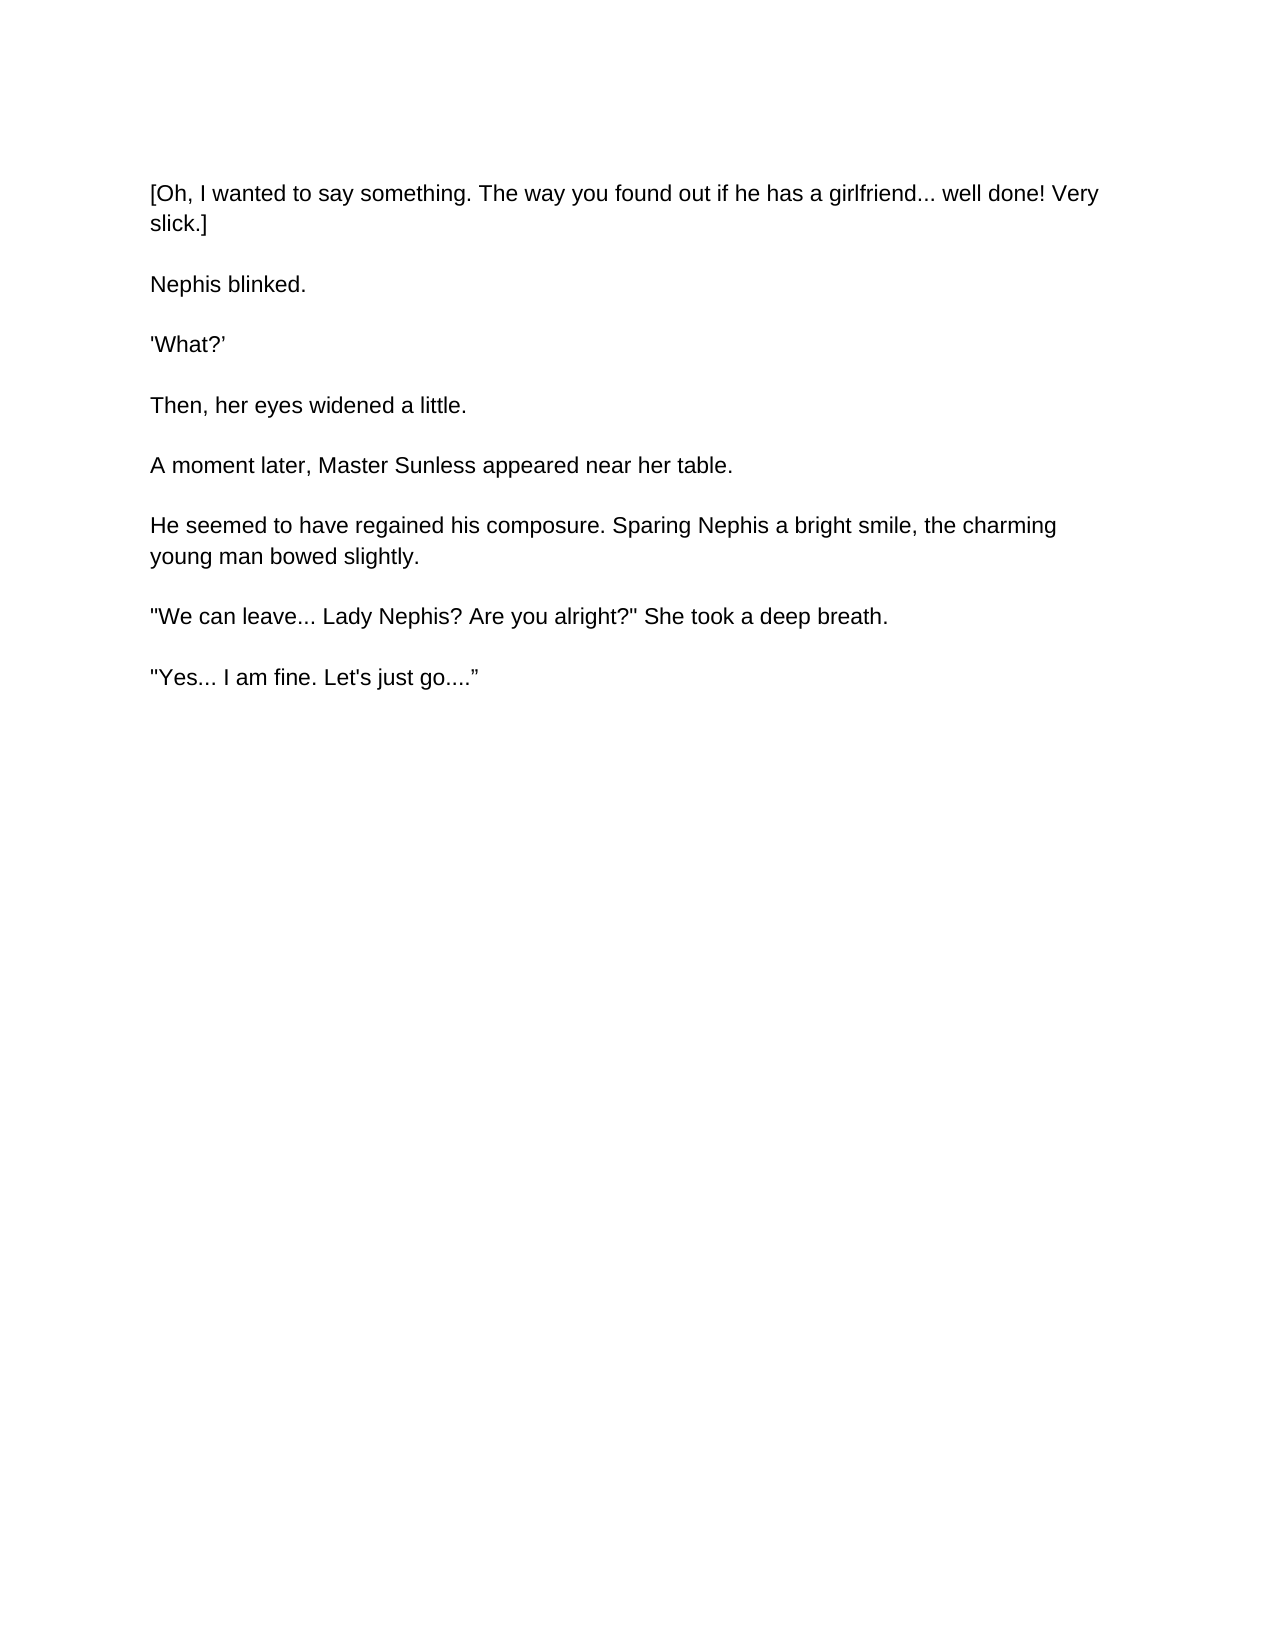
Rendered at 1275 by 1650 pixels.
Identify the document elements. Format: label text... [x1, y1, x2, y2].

text "We can leave... Lady Nephis? Are you alright?" She took a deep breath. [150, 603, 1125, 629]
text "Yes... I am fine. Let's just go....” [150, 663, 1125, 690]
text Then, her eyes widened a little. [150, 392, 1125, 418]
text He seemed to have regained his composure. Sparing Nephis a bright smile, the charming young man bowed slightly. [150, 512, 1125, 569]
text Nephis blinked. [150, 271, 1125, 297]
text [Oh, I wanted to say something. The way you found out if he has a girlfriend... well done! Very slick.] [150, 180, 1125, 237]
text 'What?’ [150, 331, 1125, 358]
text A moment later, Master Sunless appeared near her table. [150, 452, 1125, 478]
